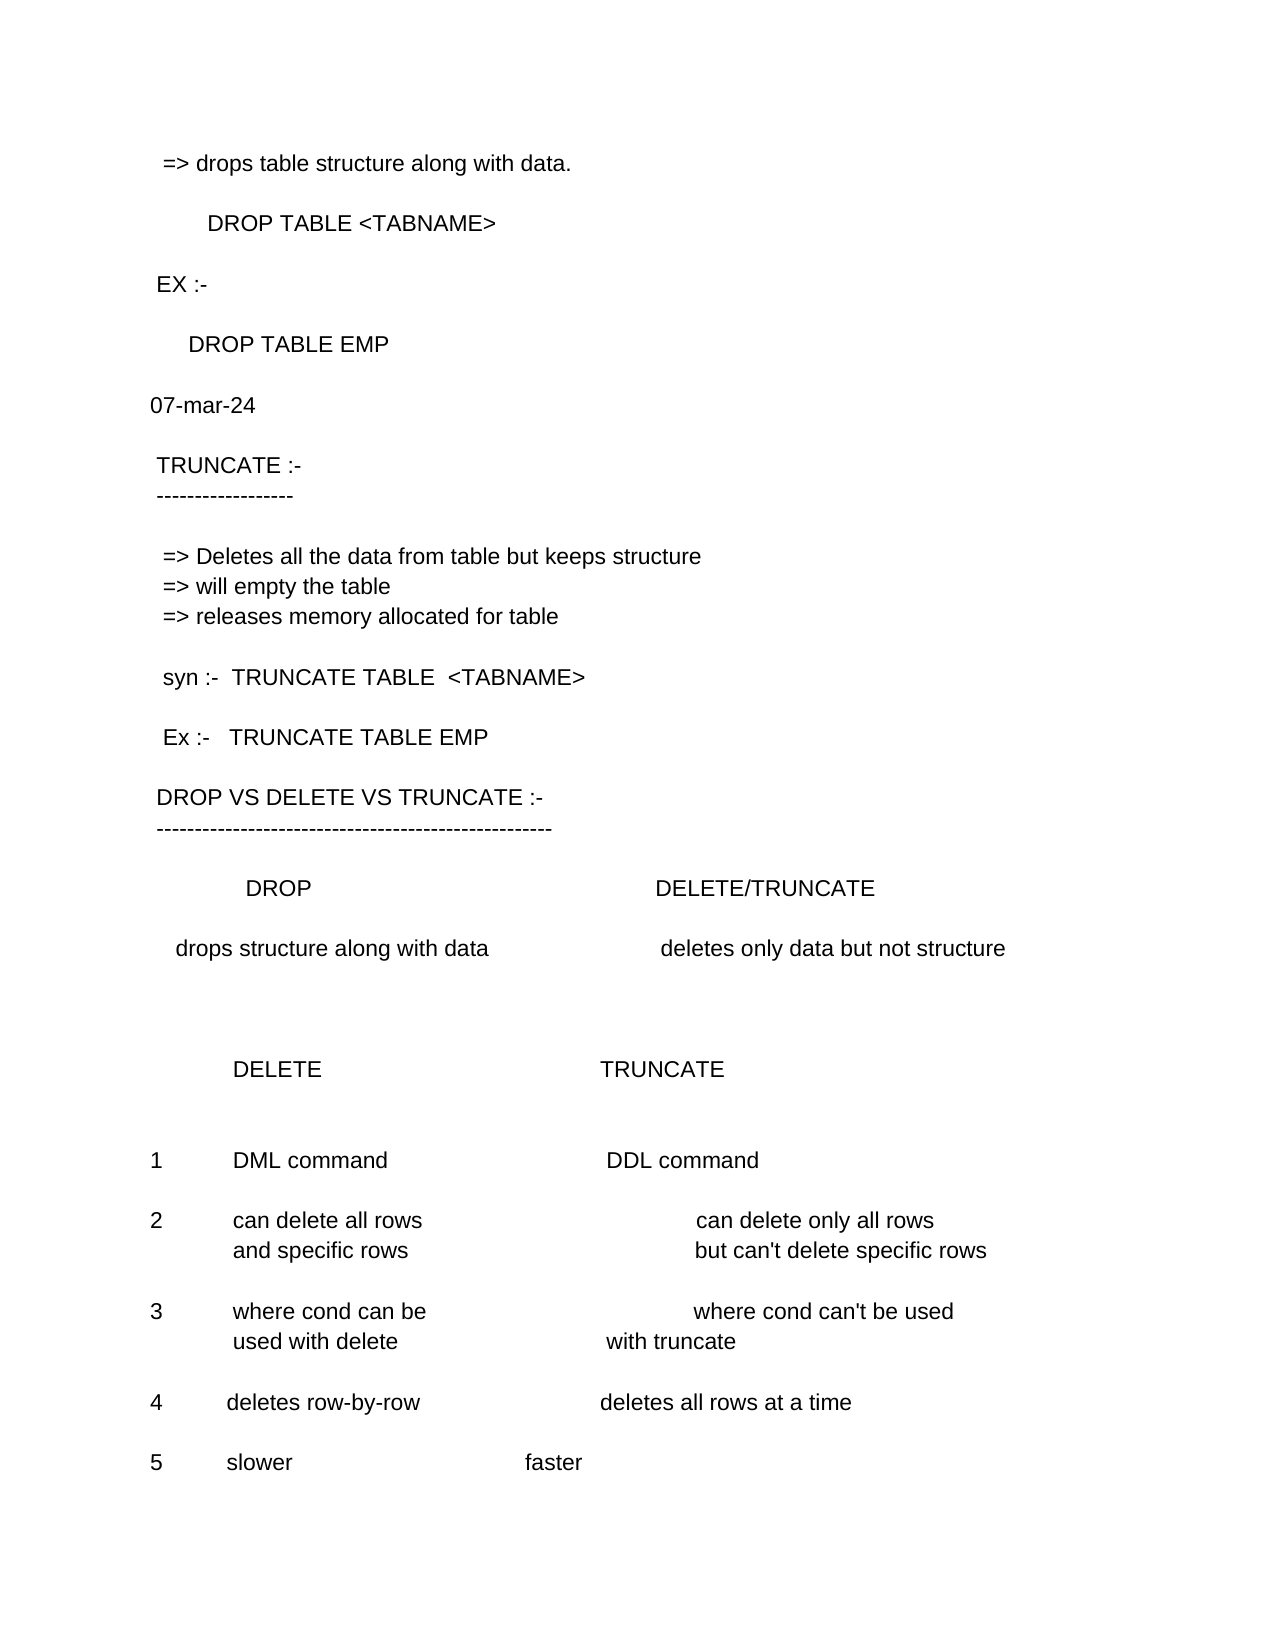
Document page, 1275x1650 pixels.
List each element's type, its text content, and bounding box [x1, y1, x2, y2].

text => releases memory allocated for table [150, 603, 1125, 629]
text ------------------ [150, 482, 1125, 509]
text => drops table structure along with data. [150, 150, 1125, 176]
text 5 slower faster [150, 1449, 1125, 1475]
text DELETE TRUNCATE [150, 1056, 1125, 1083]
text DROP DELETE/TRUNCATE [150, 875, 1125, 901]
text drops structure along with data deletes only data but not structure [150, 935, 1125, 962]
text DROP TABLE EMP [150, 331, 1125, 358]
text syn :- TRUNCATE TABLE <TABNAME> [150, 663, 1125, 690]
text => Deletes all the data from table but keeps structure [150, 543, 1125, 569]
text 2 can delete all rows can delete only all rows [150, 1207, 1125, 1234]
text used with delete with truncate [150, 1328, 1125, 1354]
text EX :- [150, 271, 1125, 297]
text 4 deletes row-by-row deletes all rows at a time [150, 1388, 1125, 1415]
text 1 DML command DDL command [150, 1147, 1125, 1173]
text 07-mar-24 [150, 392, 1125, 418]
text and specific rows but can't delete specific rows [150, 1237, 1125, 1264]
text ---------------------------------------------------- [150, 814, 1125, 841]
text 3 where cond can be where cond can't be used [150, 1298, 1125, 1324]
text Ex :- TRUNCATE TABLE EMP [150, 724, 1125, 750]
text DROP TABLE <TABNAME> [150, 210, 1125, 237]
text => will empty the table [150, 573, 1125, 599]
text TRUNCATE :- [150, 452, 1125, 478]
text DROP VS DELETE VS TRUNCATE :- [150, 784, 1125, 811]
